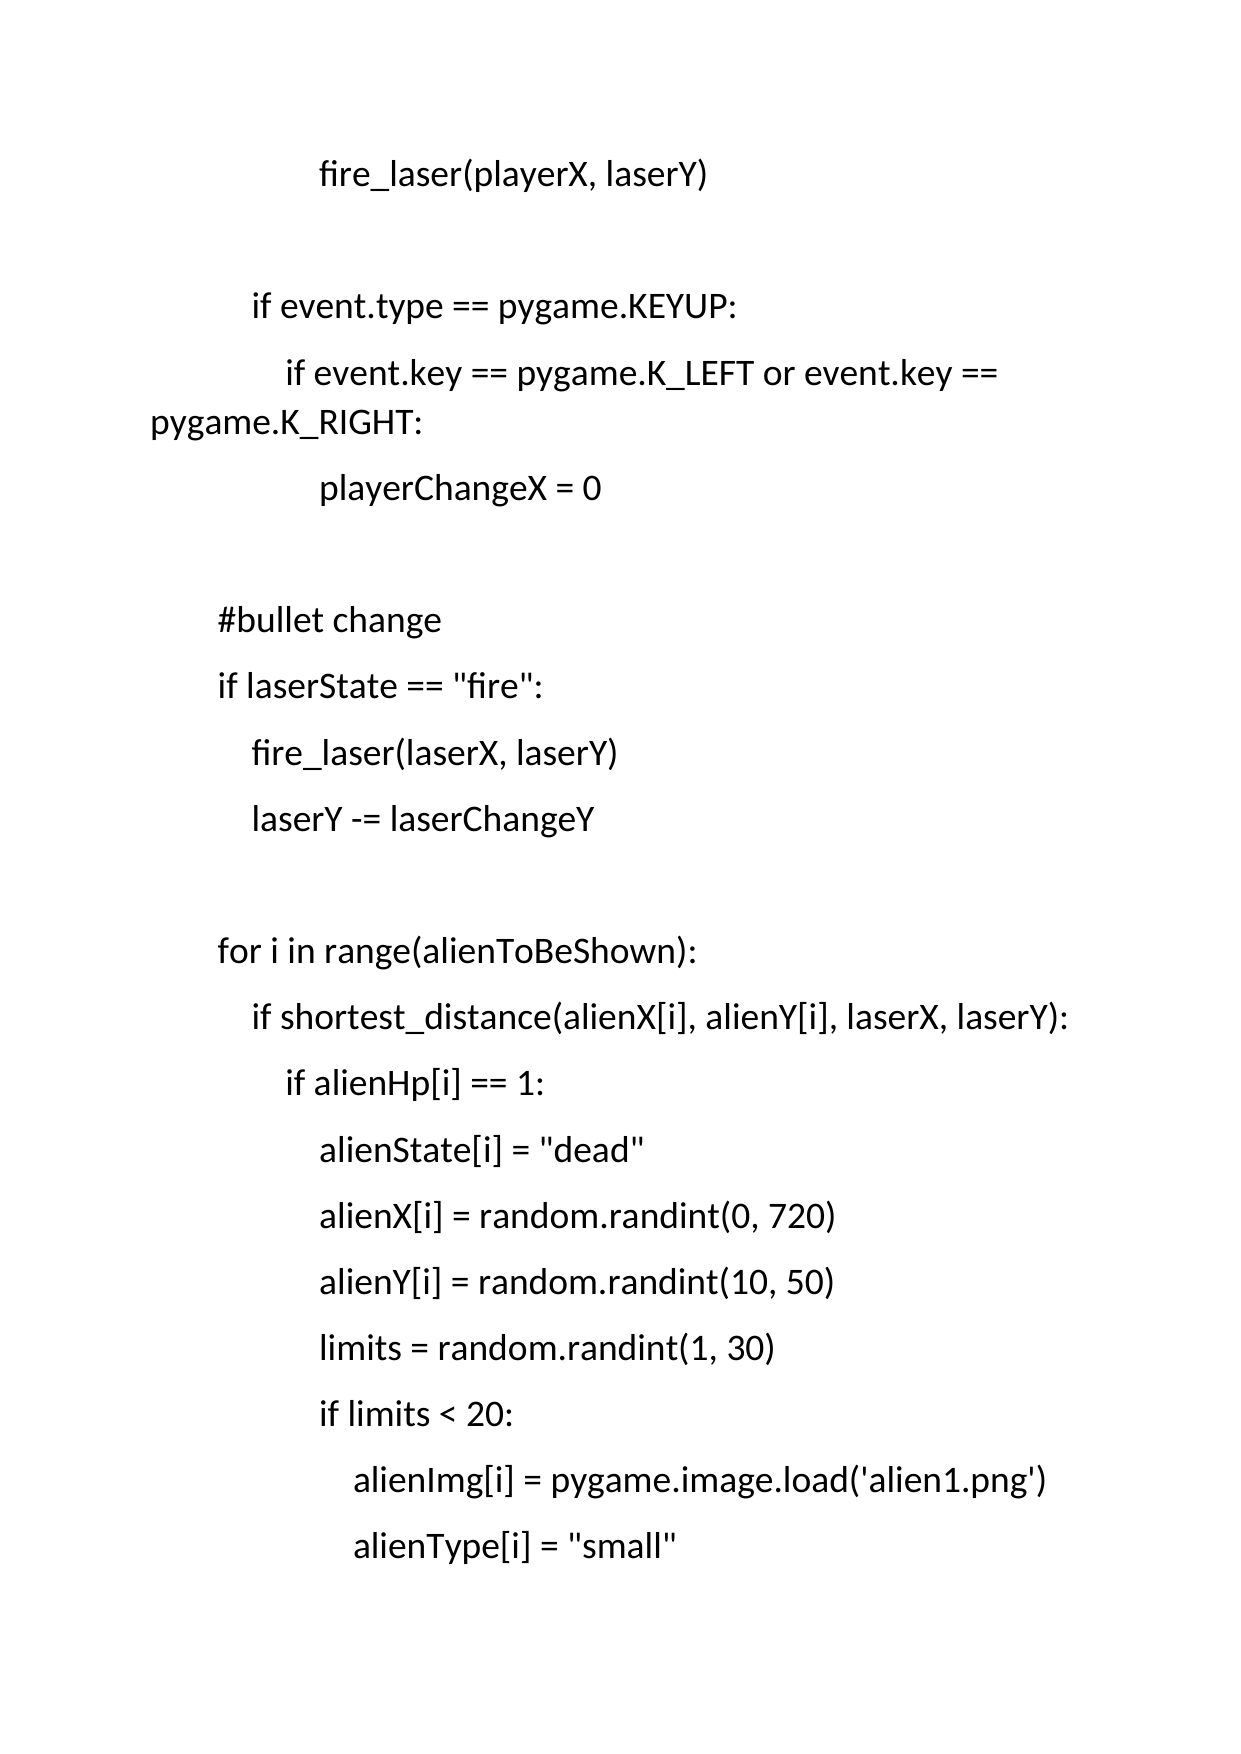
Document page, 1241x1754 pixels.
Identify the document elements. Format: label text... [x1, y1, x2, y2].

text fire_laser(playerX, laserY) [150, 150, 1090, 196]
text for i in range(alienToBeShown): [150, 927, 1090, 973]
text alienX[i] = random.randint(0, 720) [150, 1192, 1090, 1237]
text laserY -= laserChangeY [150, 795, 1090, 841]
text if alienHp[i] == 1: [150, 1059, 1090, 1105]
text playerChangeX = 0 [150, 464, 1090, 510]
text limits = random.randint(1, 30) [150, 1324, 1090, 1370]
text if laserState == "fire": [150, 662, 1090, 708]
text if event.key == pygame.K_LEFT or event.key == pygame.K_RIGHT: [150, 348, 1090, 444]
text alienImg[i] = pygame.image.load('alien1.png') [150, 1456, 1090, 1502]
text alienY[i] = random.randint(10, 50) [150, 1258, 1090, 1304]
text alienType[i] = "small" [150, 1522, 1090, 1568]
text alienState[i] = "dead" [150, 1126, 1090, 1171]
text if limits < 20: [150, 1390, 1090, 1436]
text fire_laser(laserX, laserY) [150, 729, 1090, 774]
text #bullet change [150, 596, 1090, 642]
text if event.type == pygame.KEYUP: [150, 282, 1090, 328]
text if shortest_distance(alienX[i], alienY[i], laserX, laserY): [150, 993, 1090, 1039]
